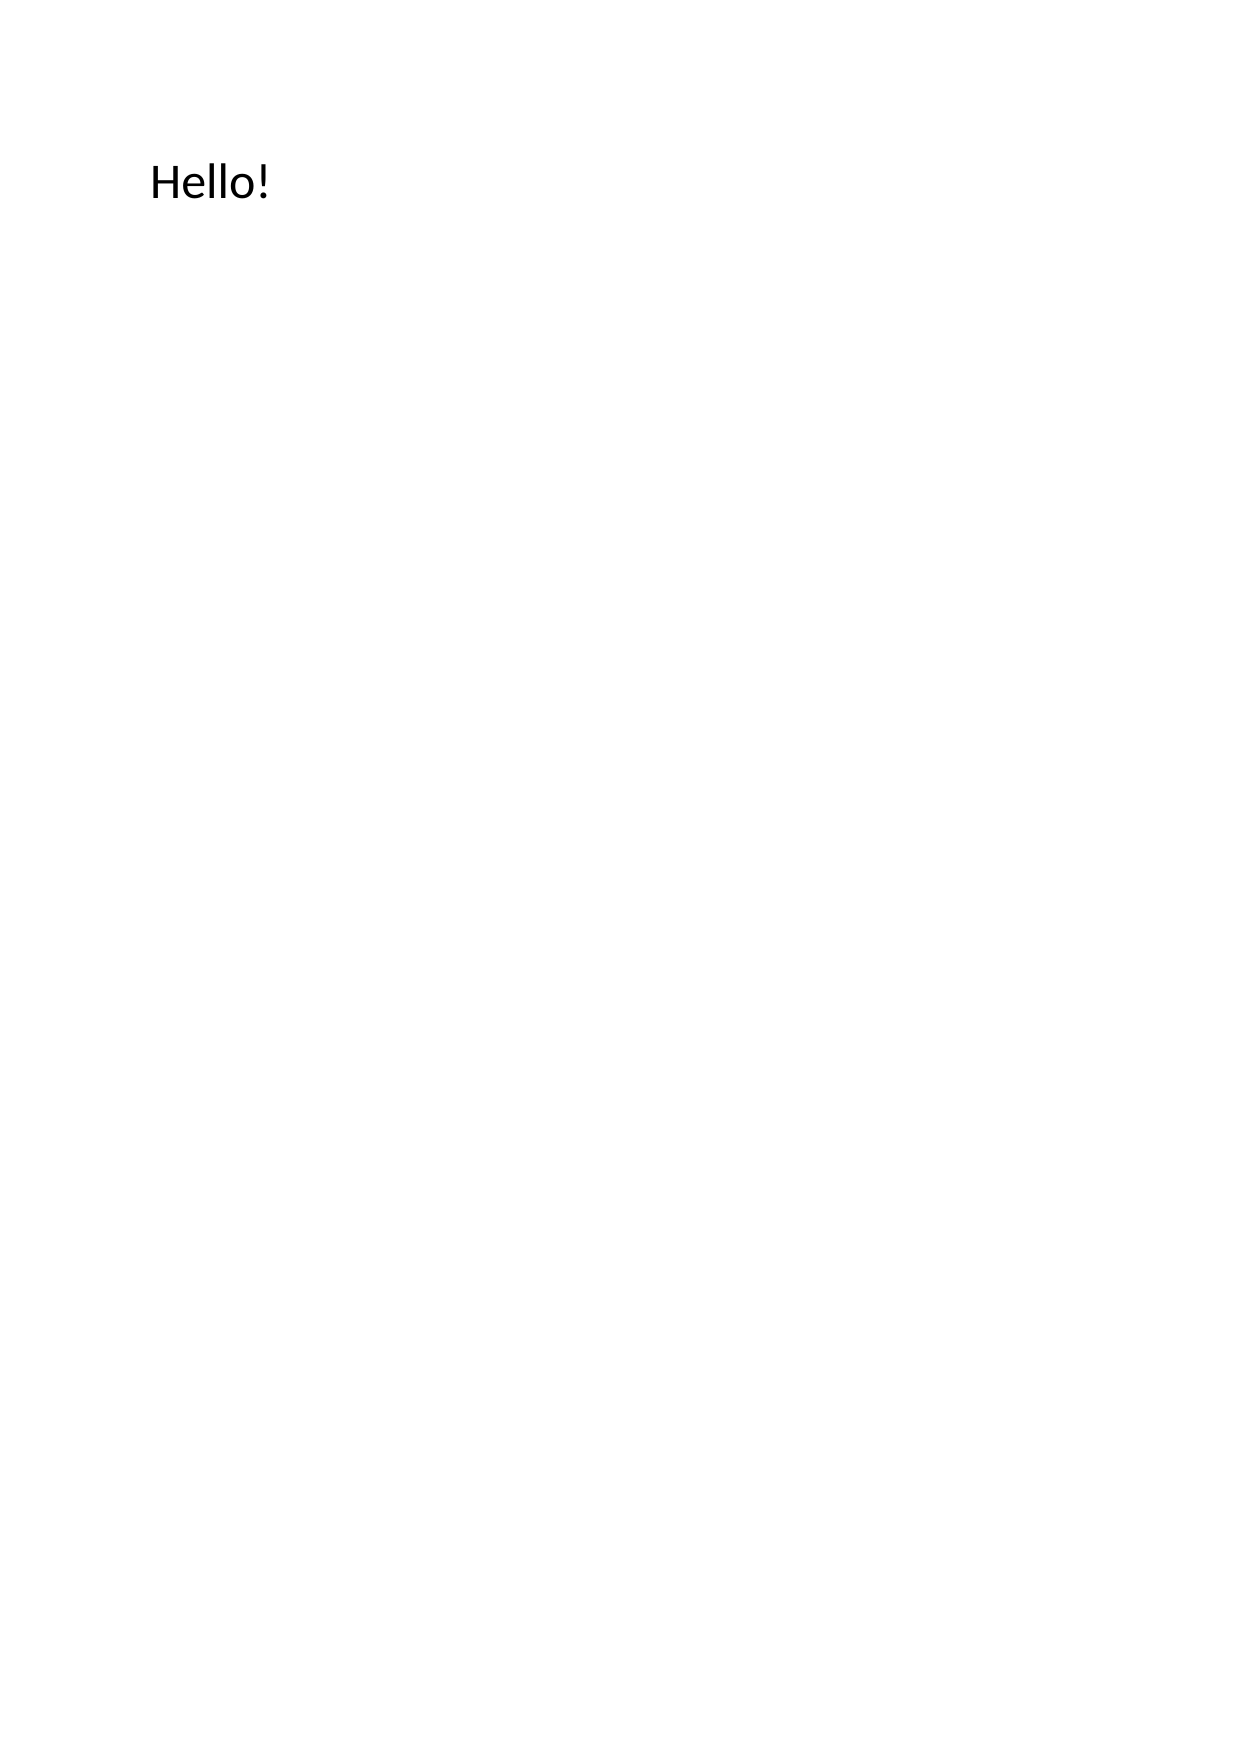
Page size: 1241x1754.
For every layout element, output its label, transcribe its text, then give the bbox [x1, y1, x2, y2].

text Hello! [150, 150, 1090, 211]
